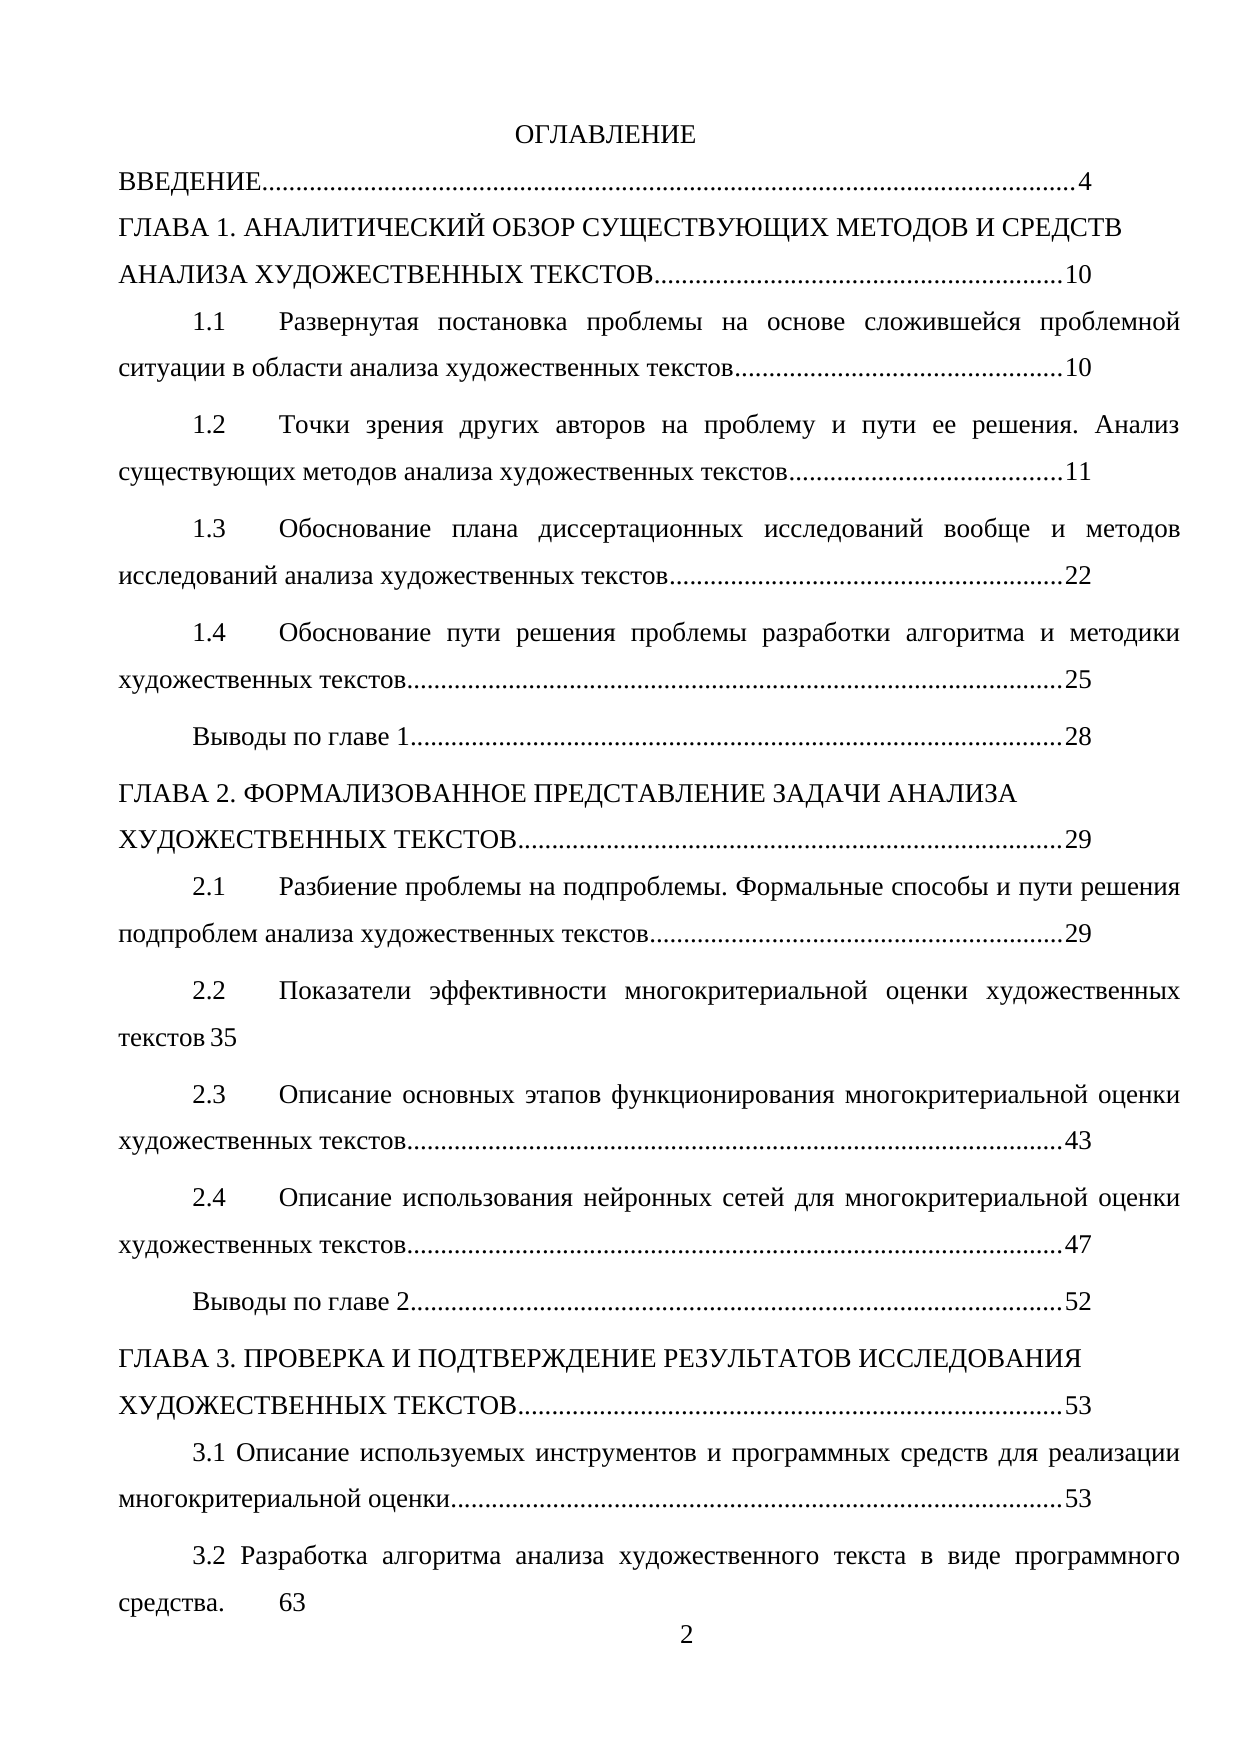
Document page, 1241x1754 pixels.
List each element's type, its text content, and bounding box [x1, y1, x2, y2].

text ОГЛАВЛЕНИЕ [118, 118, 1093, 149]
